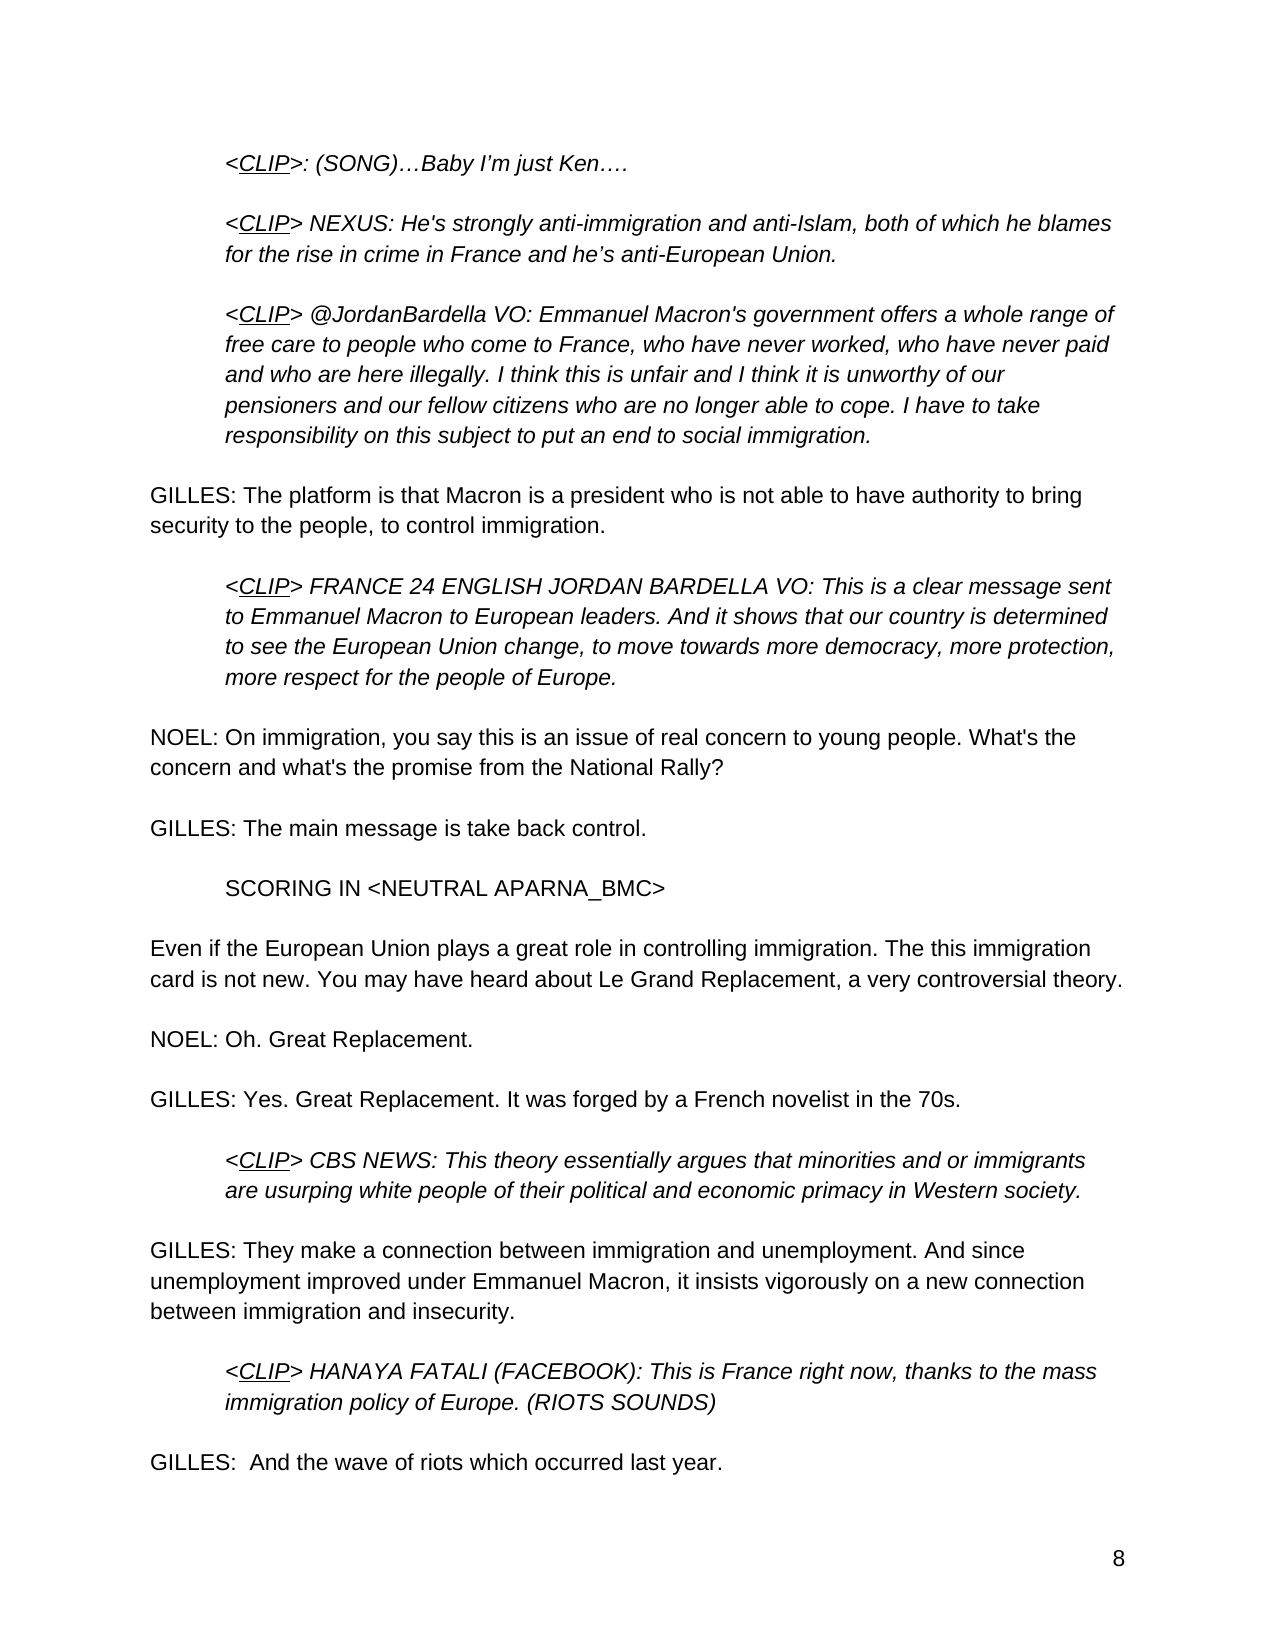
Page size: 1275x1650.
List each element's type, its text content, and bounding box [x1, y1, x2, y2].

text GILLES: They make a connection between immigration and unemployment. And since unemployment improved under Emmanuel Macron, it insists vigorously on a new connection between immigration and insecurity. [150, 1237, 1125, 1324]
text GILLES: The main message is take back control. [150, 814, 1125, 841]
text <CLIP> CBS NEWS: This theory essentially argues that minorities and or immigrants are usurping white people of their political and economic primacy in Western society. [225, 1147, 1125, 1203]
text GILLES: Yes. Great Replacement. It was forged by a French novelist in the 70s. [150, 1086, 1125, 1113]
text NOEL: Oh. Great Replacement. [150, 1026, 1125, 1052]
text GILLES: The platform is that Macron is a president who is not able to have authority to bring security to the people, to control immigration. [150, 482, 1125, 539]
text <CLIP> @JordanBardella VO: Emmanuel Macron's government offers a whole range of free care to people who come to France, who have never worked, who have never paid and who are here illegally. I think this is unfair and I think it is unworthy of our pensioners and our fellow citizens who are no longer able to cope. I have to take responsibility on this subject to put an end to social immigration. [225, 301, 1125, 448]
text SCORING IN <NEUTRAL APARNA_BMC> [150, 875, 1125, 901]
text <CLIP>: (SONG)…Baby I’m just Ken…. [150, 150, 1125, 176]
text <CLIP> HANAYA FATALI (FACEBOOK): This is France right now, thanks to the mass immigration policy of Europe. (RIOTS SOUNDS) [225, 1358, 1125, 1415]
text <CLIP> NEXUS: He's strongly anti-immigration and anti-Islam, both of which he blames for the rise in crime in France and he’s anti-European Union. [225, 210, 1125, 267]
text GILLES: And the wave of riots which occurred last year. [150, 1449, 1125, 1475]
text NOEL: On immigration, you say this is an issue of real concern to young people. What's the concern and what's the promise from the National Rally? [150, 724, 1125, 781]
text Even if the European Union plays a great role in controlling immigration. The this immigration card is not new. You may have heard about Le Grand Replacement, a very controversial theory. [150, 935, 1125, 992]
text <CLIP> FRANCE 24 ENGLISH JORDAN BARDELLA VO: This is a clear message sent to Emmanuel Macron to European leaders. And it shows that our country is determined to see the European Union change, to move towards more democracy, more protection, more respect for the people of Europe. [225, 573, 1125, 690]
